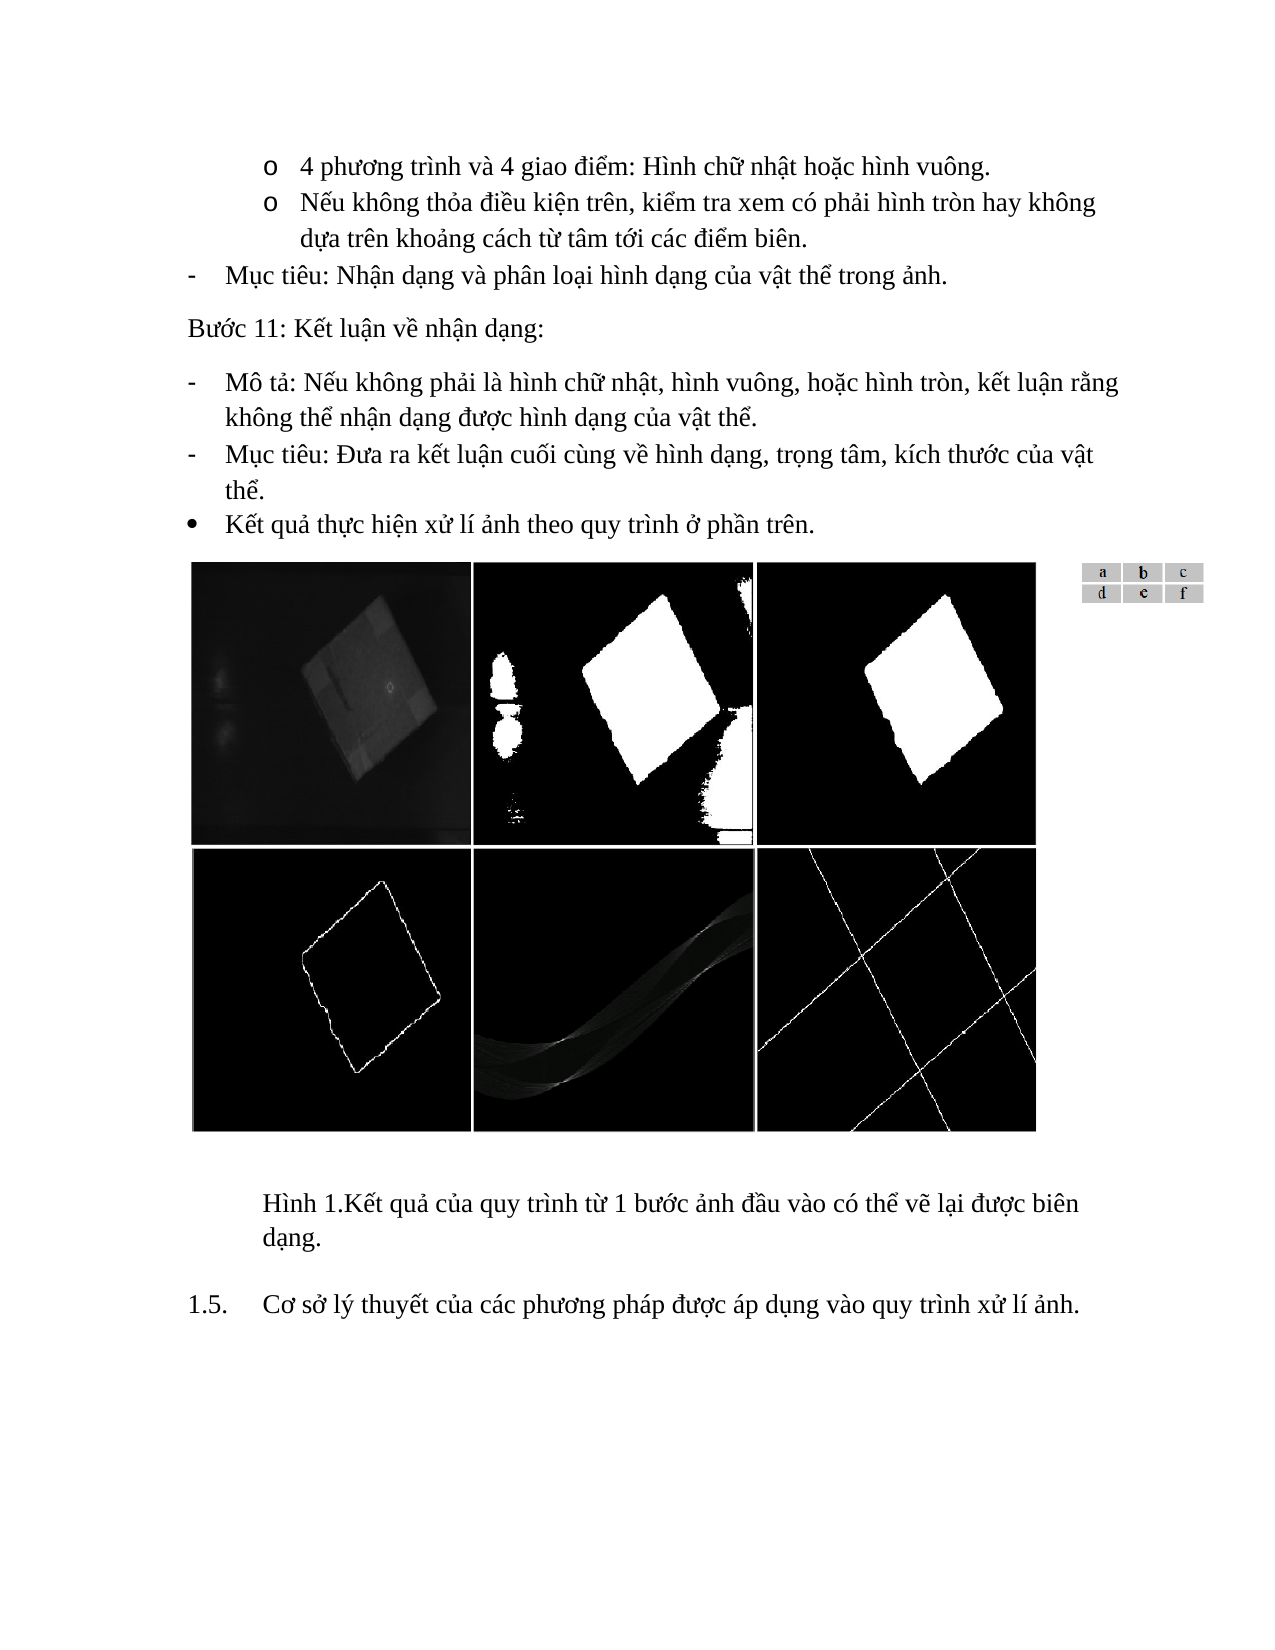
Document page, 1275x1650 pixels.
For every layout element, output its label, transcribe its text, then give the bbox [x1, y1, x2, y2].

list Mô tả: Nếu không phải là hình chữ nhật, hình vuông, hoặc hình tròn, kết luận rằng không thể nhận dạng được hình dạng của vật thể. [187, 362, 1125, 432]
picture [187, 558, 1207, 1135]
list Mục tiêu: Đưa ra kết luận cuối cùng về hình dạng, trọng tâm, kích thước của vật thể. [187, 435, 1125, 505]
list 4 phương trình và 4 giao điểm: Hình chữ nhật hoặc hình vuông. [262, 150, 1125, 183]
list Hình 1.Kết quả của quy trình từ 1 bước ảnh đầu vào có thể vẽ lại được biên dạng. [262, 1187, 1125, 1252]
list Nếu không thỏa điều kiện trên, kiểm tra xem có phải hình tròn hay không dựa trên khoảng cách từ tâm tới các điểm biên. [262, 186, 1125, 253]
list Cơ sở lý thuyết của các phương pháp được áp dụng vào quy trình xử lí ảnh. [187, 1288, 1125, 1319]
list Mục tiêu: Nhận dạng và phân loại hình dạng của vật thể trong ảnh. [187, 255, 1125, 292]
text Bước 11: Kết luận về nhận dạng: [150, 312, 1125, 343]
list Kết quả thực hiện xử lí ảnh theo quy trình ở phần trên. [187, 508, 1125, 539]
